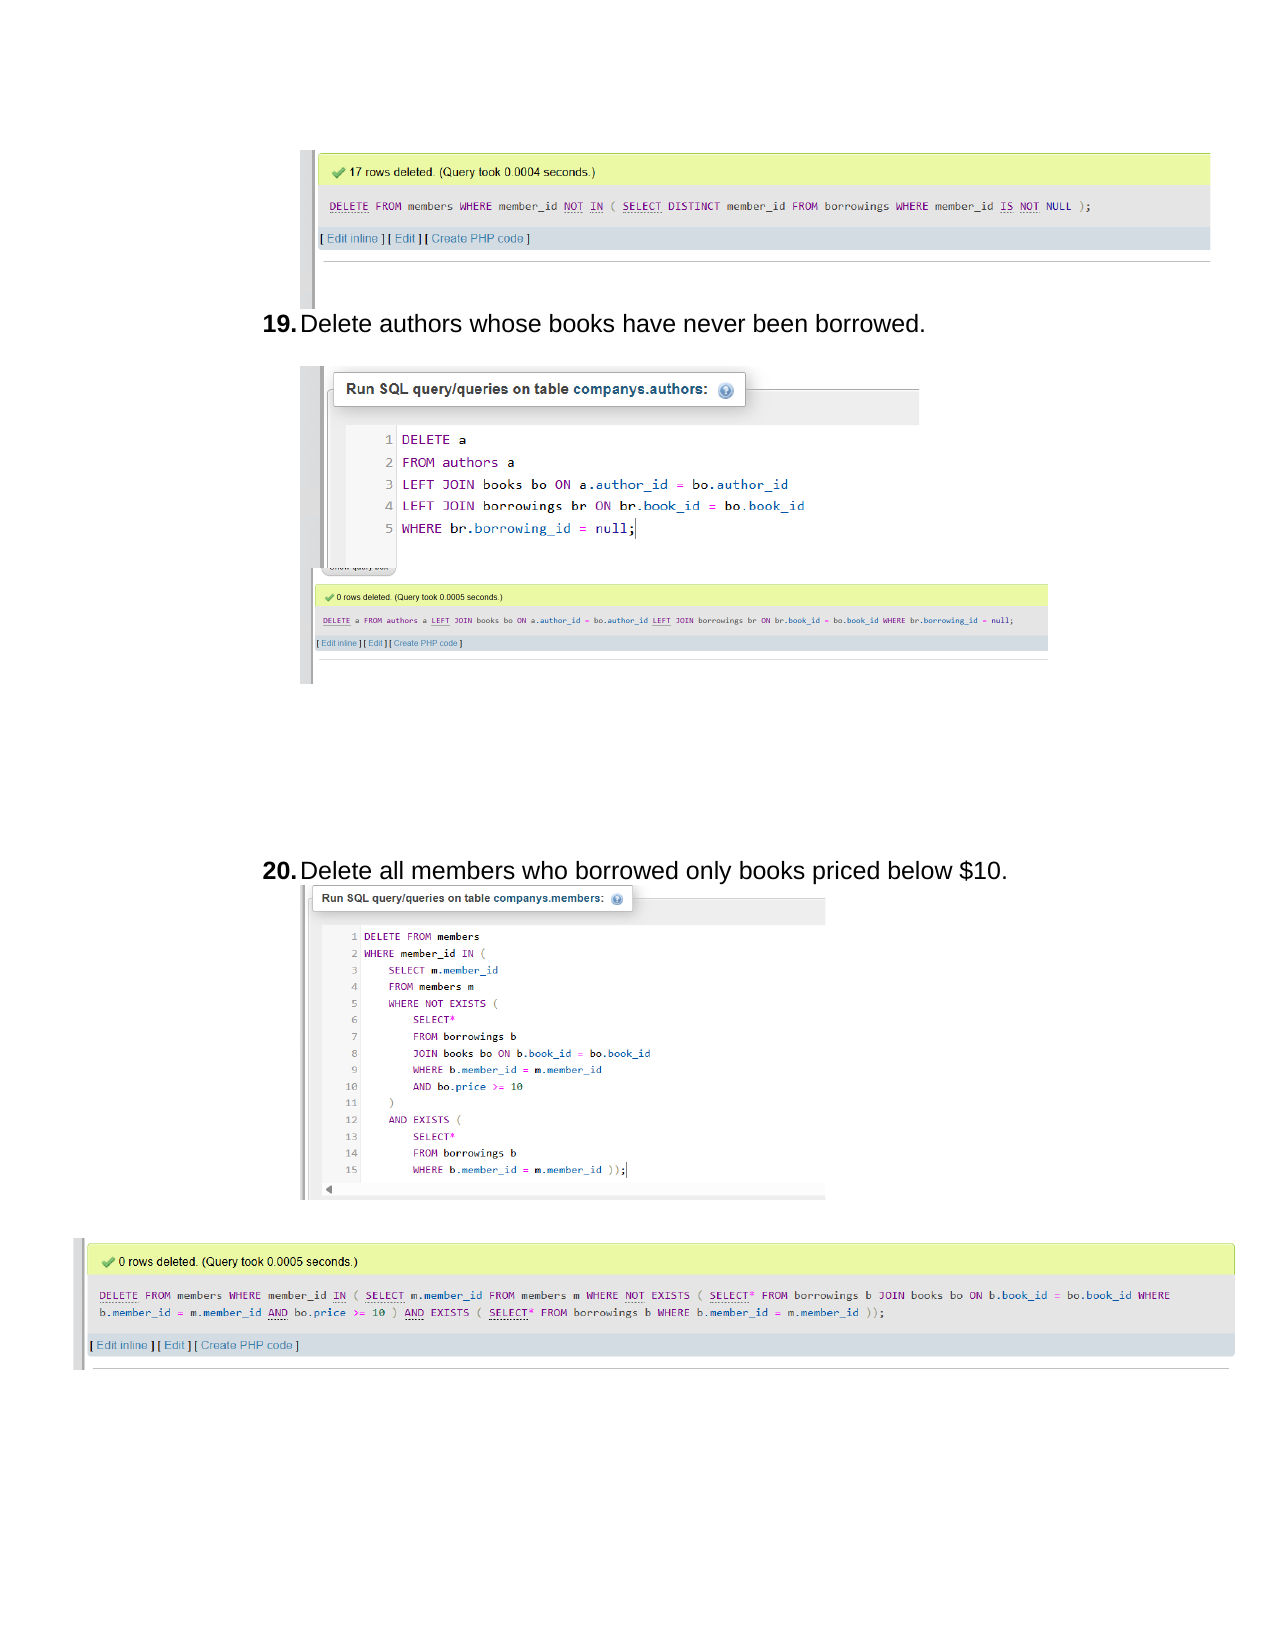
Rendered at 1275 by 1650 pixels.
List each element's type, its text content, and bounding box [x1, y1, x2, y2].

picture [300, 885, 826, 1200]
list Delete all members who borrowed only books priced below $10. [262, 856, 1125, 885]
list Delete authors whose books have never been borrowed. [262, 309, 1125, 337]
picture [300, 366, 1048, 684]
picture [300, 150, 1211, 309]
picture [72, 1238, 1239, 1369]
